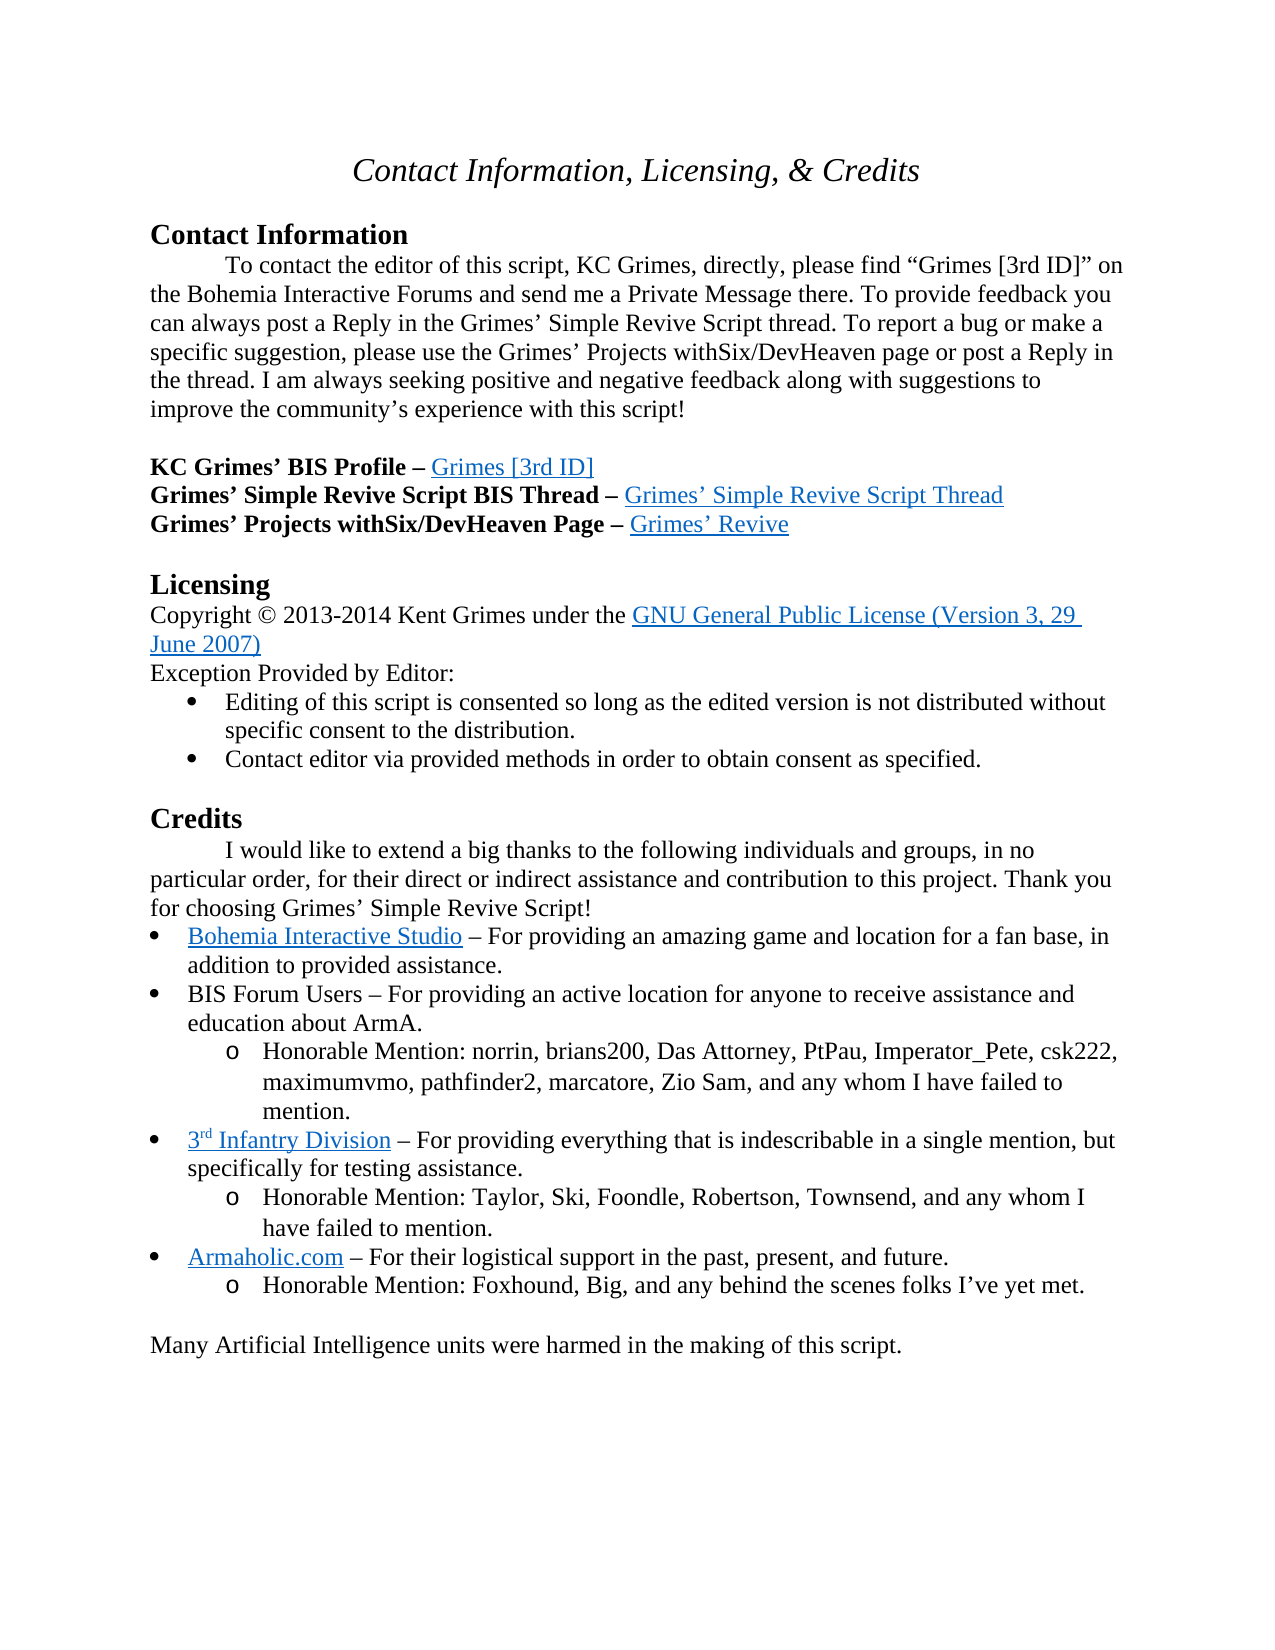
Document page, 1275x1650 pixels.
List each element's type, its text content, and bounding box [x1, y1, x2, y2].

list Honorable Mention: Foxhound, Big, and any behind the scenes folks I’ve yet met. [225, 1271, 1125, 1301]
list BIS Forum Users – For providing an active location for anyone to receive assistance and education about ArmA. [150, 979, 1125, 1036]
list Editing of this script is consented so long as the edited version is not distributed without specific consent to the distribution. [187, 687, 1125, 744]
text KC Grimes’ BIS Profile – Grimes [3rd ID] [150, 452, 1125, 481]
text Many Artificial Intelligence units were harmed in the making of this script. [150, 1330, 1125, 1359]
text To contact the editor of this script, KC Grimes, directly, please find “Grimes [3rd ID]” on the Bohemia Interactive Forums and send me a Private Message there. To provide feedback you can always post a Reply in the Grimes’ Simple Revive Script thread. To report a bug or make a specific suggestion, please use the Grimes’ Projects withSix/DevHeaven page or post a Reply in the thread. I am always seeking positive and negative feedback along with suggestions to improve the community’s experience with this script! [150, 251, 1125, 423]
text Grimes’ Projects withSix/DevHeaven Page – Grimes’ Revive [150, 509, 1125, 538]
text Exception Provided by Editor: [150, 658, 1125, 687]
text Contact Information [150, 217, 1125, 251]
text Licensing [150, 567, 1125, 600]
list Honorable Mention: norrin, brians200, Das Attorney, PtPau, Imperator_Pete, csk222, maximumvmo, pathfinder2, marcatore, Zio Sam, and any whom I have failed to mention. [225, 1036, 1125, 1125]
list Contact editor via provided methods in order to obtain consent as specified. [187, 744, 1125, 773]
text I would like to extend a big thanks to the following individuals and groups, in no particular order, for their direct or indirect assistance and contribution to this project. Thank you for choosing Grimes’ Simple Revive Script! [150, 835, 1125, 921]
text Copyright © 2013-2014 Kent Grimes under the GNU General Public License (Version 3, 29 June 2007) [150, 600, 1125, 658]
subtitle Contact Information, Licensing, & Credits [150, 150, 1125, 188]
text Grimes’ Simple Revive Script BIS Thread – Grimes’ Simple Revive Script Thread [150, 481, 1125, 509]
text Credits [150, 802, 1125, 835]
list Armaholic.com – For their logistical support in the past, present, and future. [150, 1242, 1125, 1271]
list Honorable Mention: Taylor, Ski, Foondle, Robertson, Townsend, and any whom I have failed to mention. [225, 1182, 1125, 1242]
list 3rd Infantry Division – For providing everything that is indescribable in a single mention, but specifically for testing assistance. [150, 1125, 1125, 1182]
list Bohemia Interactive Studio – For providing an amazing game and location for a fan base, in addition to provided assistance. [150, 921, 1125, 979]
